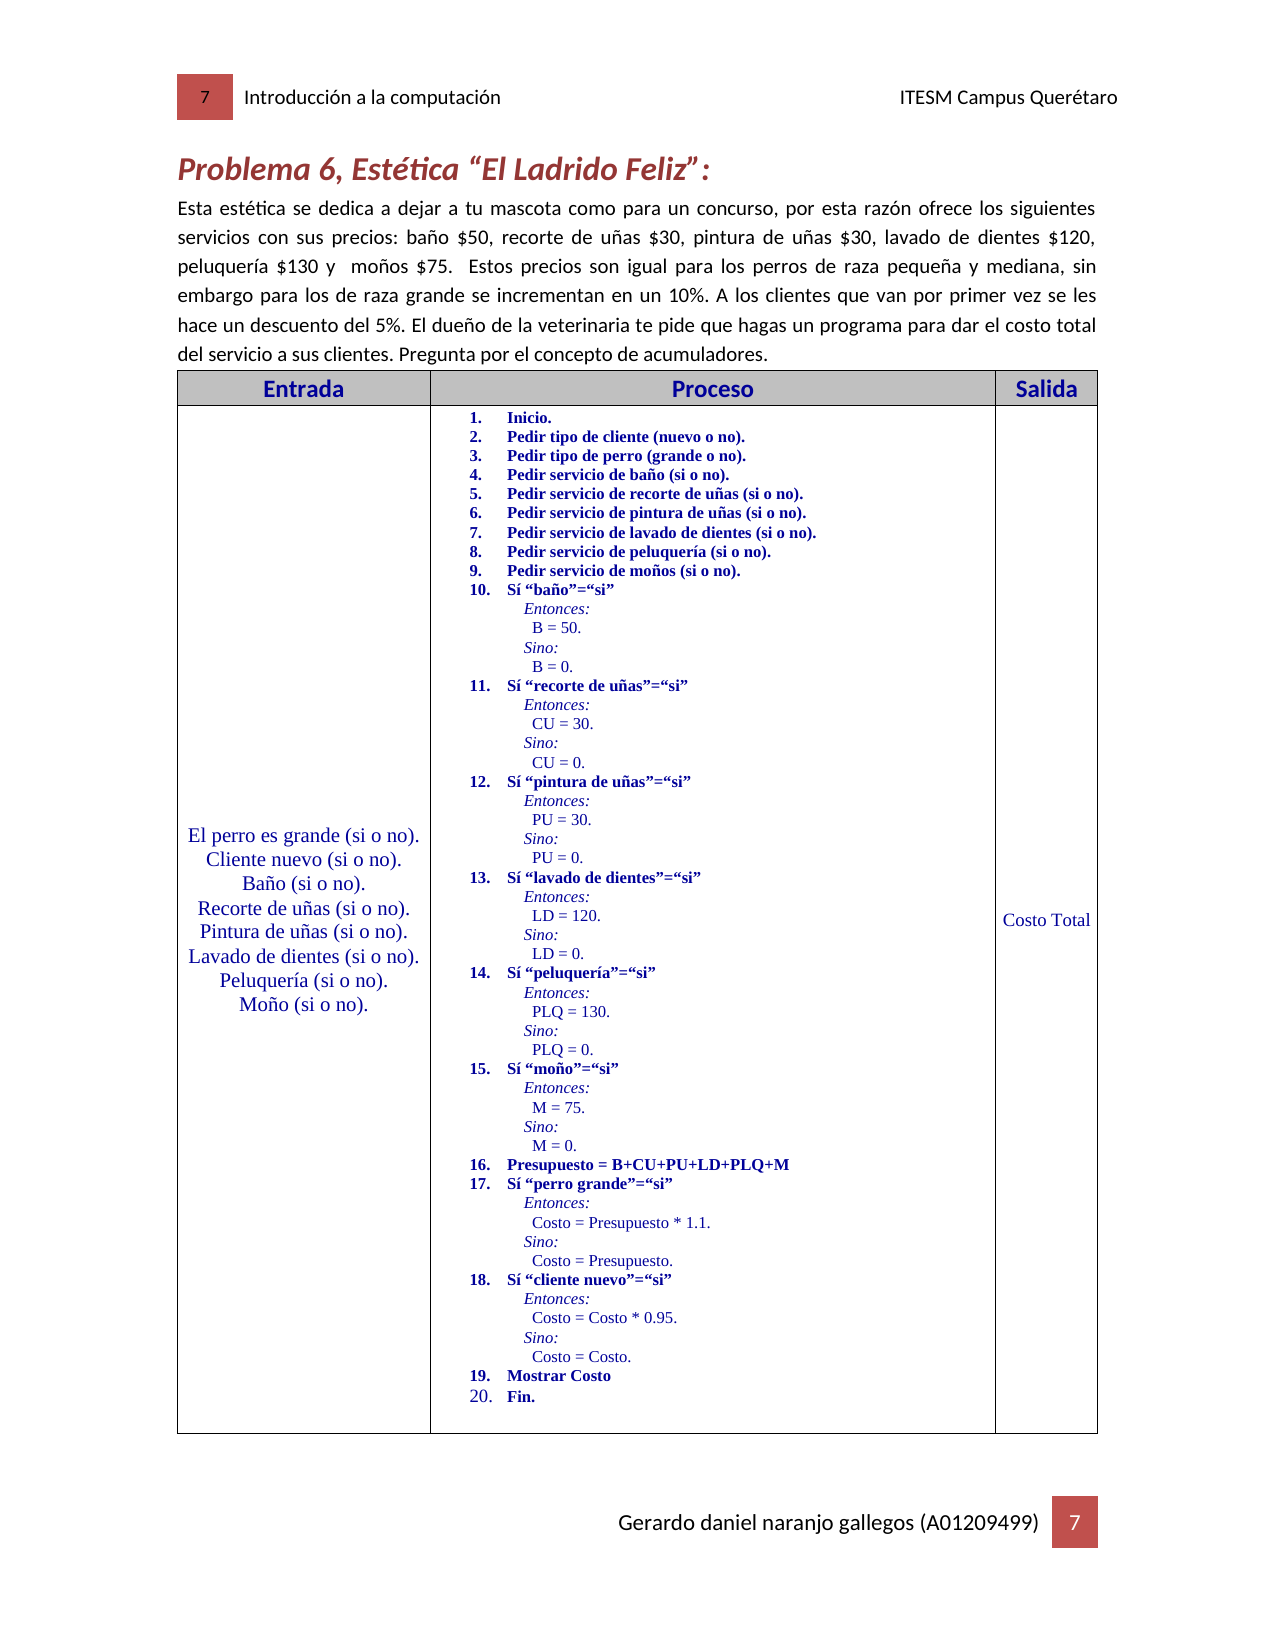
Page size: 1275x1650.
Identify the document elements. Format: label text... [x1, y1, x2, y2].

table_header Entrada [178, 371, 430, 405]
table_cell Inicio. Pedir tipo de cliente (nuevo o no). Pedir tipo de perro (grande o no). Pedir servicio de baño (si o no). Pedir servicio de recorte de uñas (si o no). Pedir servicio de pintura de uñas (si o no). Pedir servicio de lavado de dientes (si o no). Pedir servicio de peluquería (si o no). Pedir servicio de moños (si o no). Sí “baño”=“si” Entonces: B = 50. Sino: B = 0. Sí “recorte de uñas”=“si” Entonces: CU = 30. Sino: CU = 0. Sí “pintura de uñas”=“si” Entonces: PU = 30. Sino: PU = 0. Sí “lavado de dientes”=“si” Entonces: LD = 120. Sino: LD = 0. Sí “peluquería”=“si” Entonces: PLQ = 130. Sino: PLQ = 0. Sí “moño”=“si” Entonces: M = 75. Sino: M = 0. Presupuesto = B+CU+PU+LD+PLQ+M Sí “perro grande”=“si” Entonces: Costo = Presupuesto * 1.1. Sino: Costo = Presupuesto. Sí “cliente nuevo”=“si” Entonces: Costo = Costo * 0.95. Sino: Costo = Costo. Mostrar Costo Fin. [431, 406, 995, 1433]
table_cell Costo Total [996, 406, 1097, 1433]
text Problema 6, Estética “El Ladrido Feliz”: [177, 148, 1098, 189]
table_cell El perro es grande (si o no). Cliente nuevo (si o no). Baño (si o no). Recorte de uñas (si o no). Pintura de uñas (si o no). Lavado de dientes (si o no). Peluquería (si o no). Moño (si o no). [178, 406, 430, 1433]
text Esta estética se dedica a dejar a tu mascota como para un concurso, por esta razón ofrece los siguientes servicios con sus precios: baño $50, recorte de uñas $30, pintura de uñas $30, lavado de dientes $120, peluquería $130 y moños $75. Estos precios son igual para los perros de raza pequeña y mediana, sin embargo para los de raza grande se incrementan en un 10%. A los clientes que van por primer vez se les hace un descuento del 5%. El dueño de la veterinaria te pide que hagas un programa para dar el costo total del servicio a sus clientes. Pregunta por el concepto de acumuladores. [177, 195, 1098, 366]
table_header Salida [996, 371, 1097, 405]
table_header Proceso [431, 371, 995, 405]
